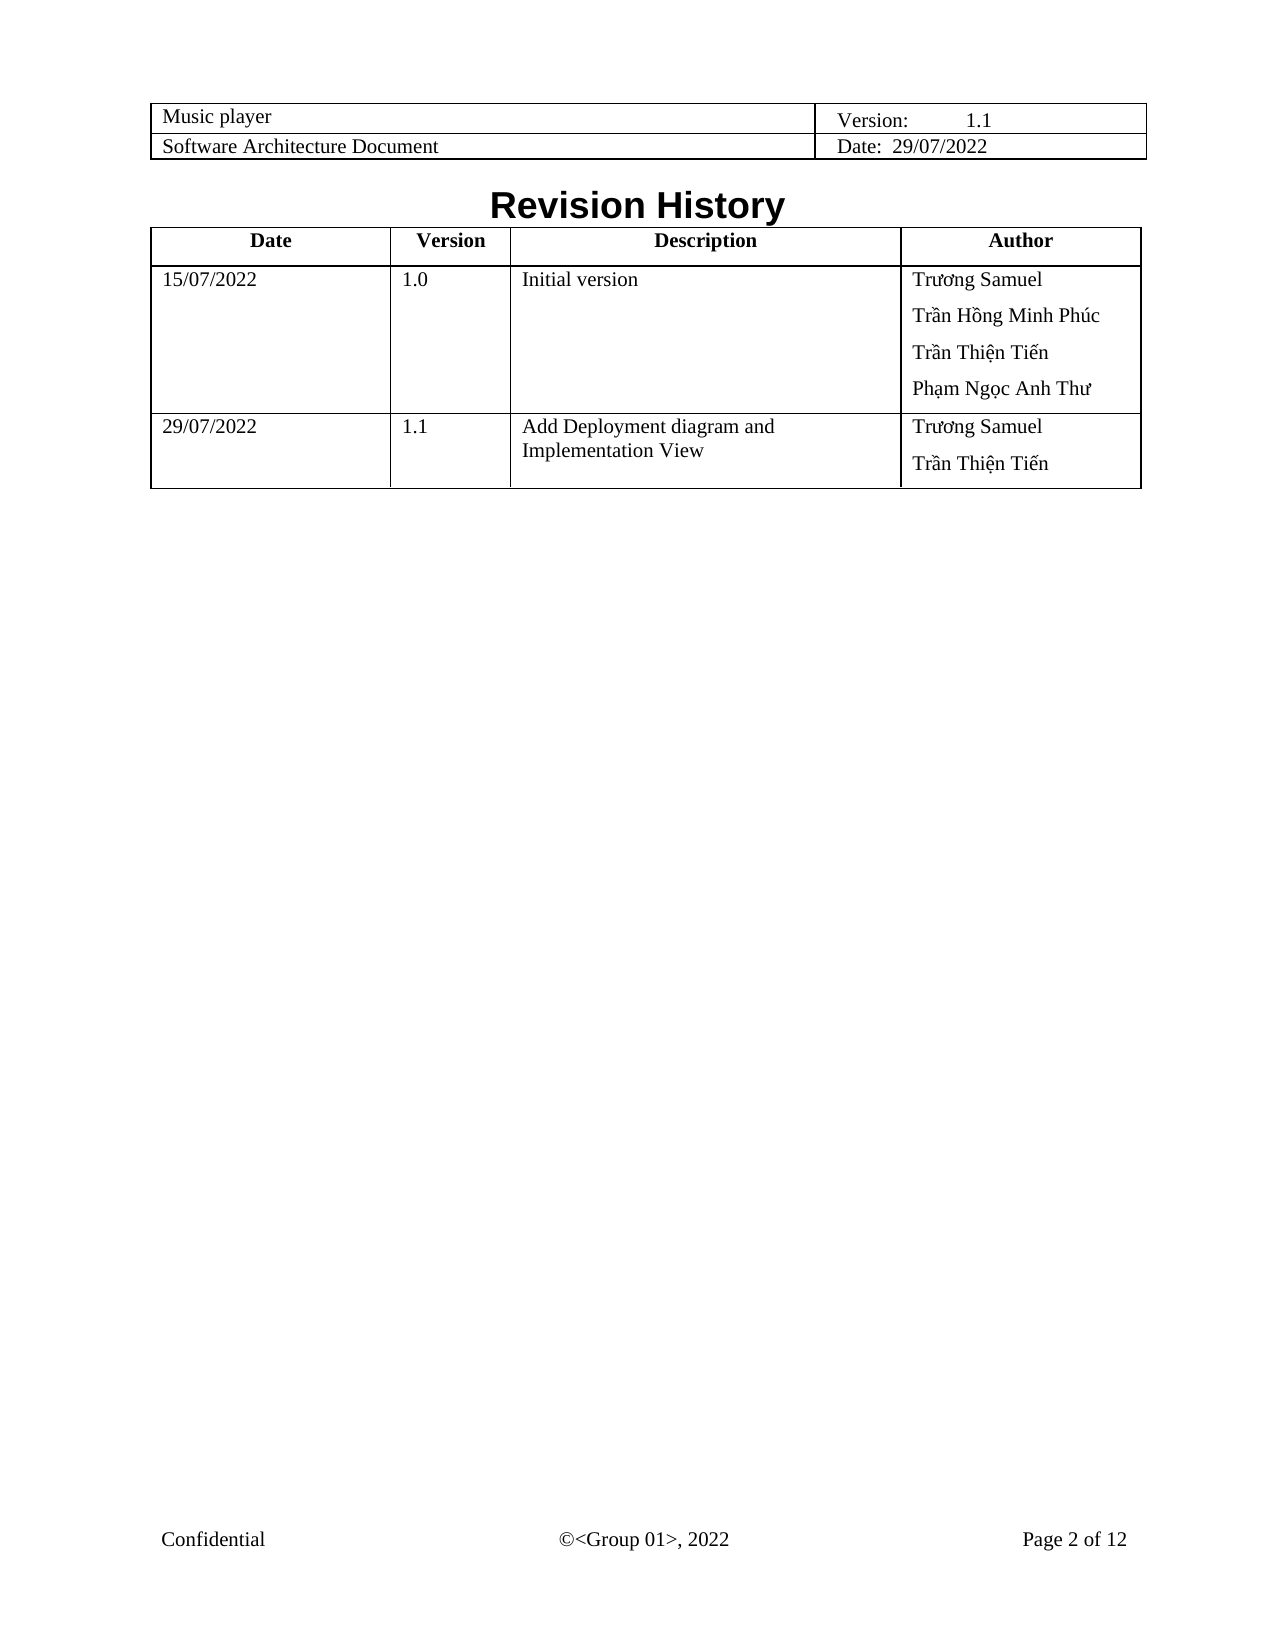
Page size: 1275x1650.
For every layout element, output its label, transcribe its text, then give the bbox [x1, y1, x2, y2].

table_cell Add Deployment diagram and Implementation View [511, 414, 900, 487]
table_header Date [152, 228, 390, 265]
table_cell 1.0 [391, 267, 510, 413]
table_cell Initial version [511, 267, 900, 413]
table_cell 29/07/2022 [152, 414, 390, 487]
table_header Author [902, 228, 1140, 265]
table_cell Trương Samuel Trần Thiện Tiến [902, 414, 1140, 487]
table_cell 1.1 [391, 414, 510, 487]
table_cell Trương Samuel Trần Hồng Minh Phúc Trần Thiện Tiến Phạm Ngọc Anh Thư [902, 267, 1140, 413]
title Revision History [150, 184, 1125, 227]
table_cell 15/07/2022 [152, 267, 390, 413]
table_header Description [511, 228, 900, 265]
table_header Version [391, 228, 510, 265]
